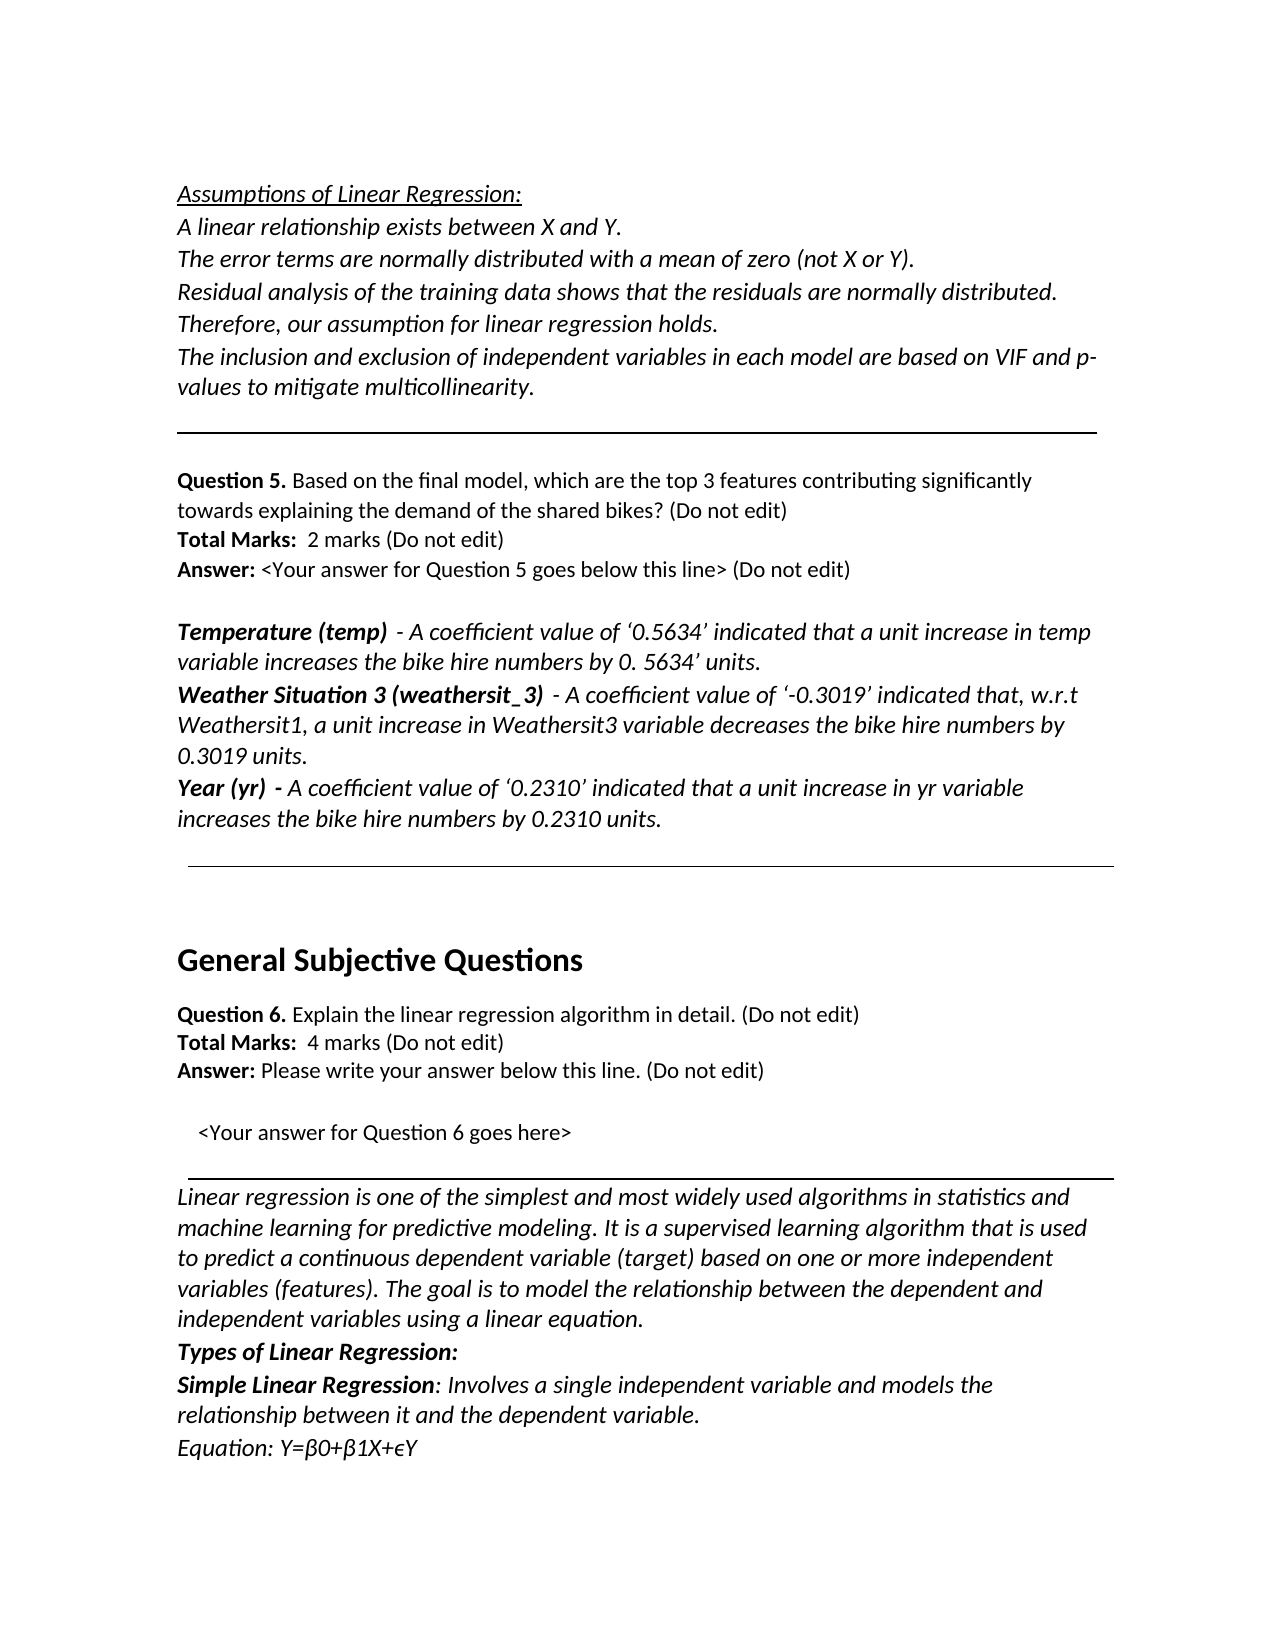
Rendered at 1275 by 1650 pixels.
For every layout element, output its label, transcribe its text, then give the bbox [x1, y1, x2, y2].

subtitle Year (yr) - A coefficient value of ‘0.2310’ indicated that a unit increase in yr variable increases the bike hire numbers by 0.2310 units. [177, 773, 1114, 834]
subtitle <Your answer for Question 6 goes here> [187, 1118, 1114, 1146]
text Total Marks: 2 marks (Do not edit) [177, 526, 1114, 553]
text Total Marks: 4 marks (Do not edit) [177, 1028, 1114, 1056]
text Question 6. Explain the linear regression algorithm in detail. (Do not edit) [177, 1000, 1114, 1028]
subtitle A linear relationship exists between X and Y. [177, 211, 1114, 241]
text Question 5. Based on the final model, which are the top 3 features contributing significantly towards explaining the demand of the shared bikes? (Do not edit) [177, 466, 1083, 524]
subtitle Linear regression is one of the simplest and most widely used algorithms in statistics and machine learning for predictive modeling. It is a supervised learning algorithm that is used to predict a continuous dependent variable (target) based on one or more independent variables (features). The goal is to model the relationship between the dependent and independent variables using a linear equation. [177, 1182, 1114, 1334]
subtitle The inclusion and exclusion of independent variables in each model are based on VIF and p-values to mitigate multicollinearity. [177, 341, 1114, 402]
subtitle Equation: Y=β0+β1X+ϵY [177, 1432, 1114, 1462]
text Answer: Please write your answer below this line. (Do not edit) [177, 1056, 1097, 1084]
subtitle Simple Linear Regression: Involves a single independent variable and models the relationship between it and the dependent variable. [177, 1369, 1114, 1430]
subtitle General Subjective Questions [177, 939, 1114, 980]
subtitle Answer: <Your answer for Question 5 goes below this line> (Do not edit) [177, 556, 1114, 584]
subtitle Therefore, our assumption for linear regression holds. [177, 308, 1114, 339]
subtitle Weather Situation 3 (weathersit_3) - A coefficient value of ‘-0.3019’ indicated that, w.r.t Weathersit1, a unit increase in Weathersit3 variable decreases the bike hire numbers by 0.3019 units. [177, 679, 1114, 771]
subtitle The error terms are normally distributed with a mean of zero (not X or Y). [177, 243, 1114, 274]
subtitle Types of Linear Regression: [177, 1336, 1114, 1367]
subtitle Temperature (temp) - A coefficient value of ‘0.5634’ indicated that a unit increase in temp variable increases the bike hire numbers by 0. 5634’ units. [177, 616, 1114, 677]
subtitle Residual analysis of the training data shows that the residuals are normally distributed. [177, 276, 1114, 306]
subtitle Assumptions of Linear Regression: [177, 178, 1114, 208]
